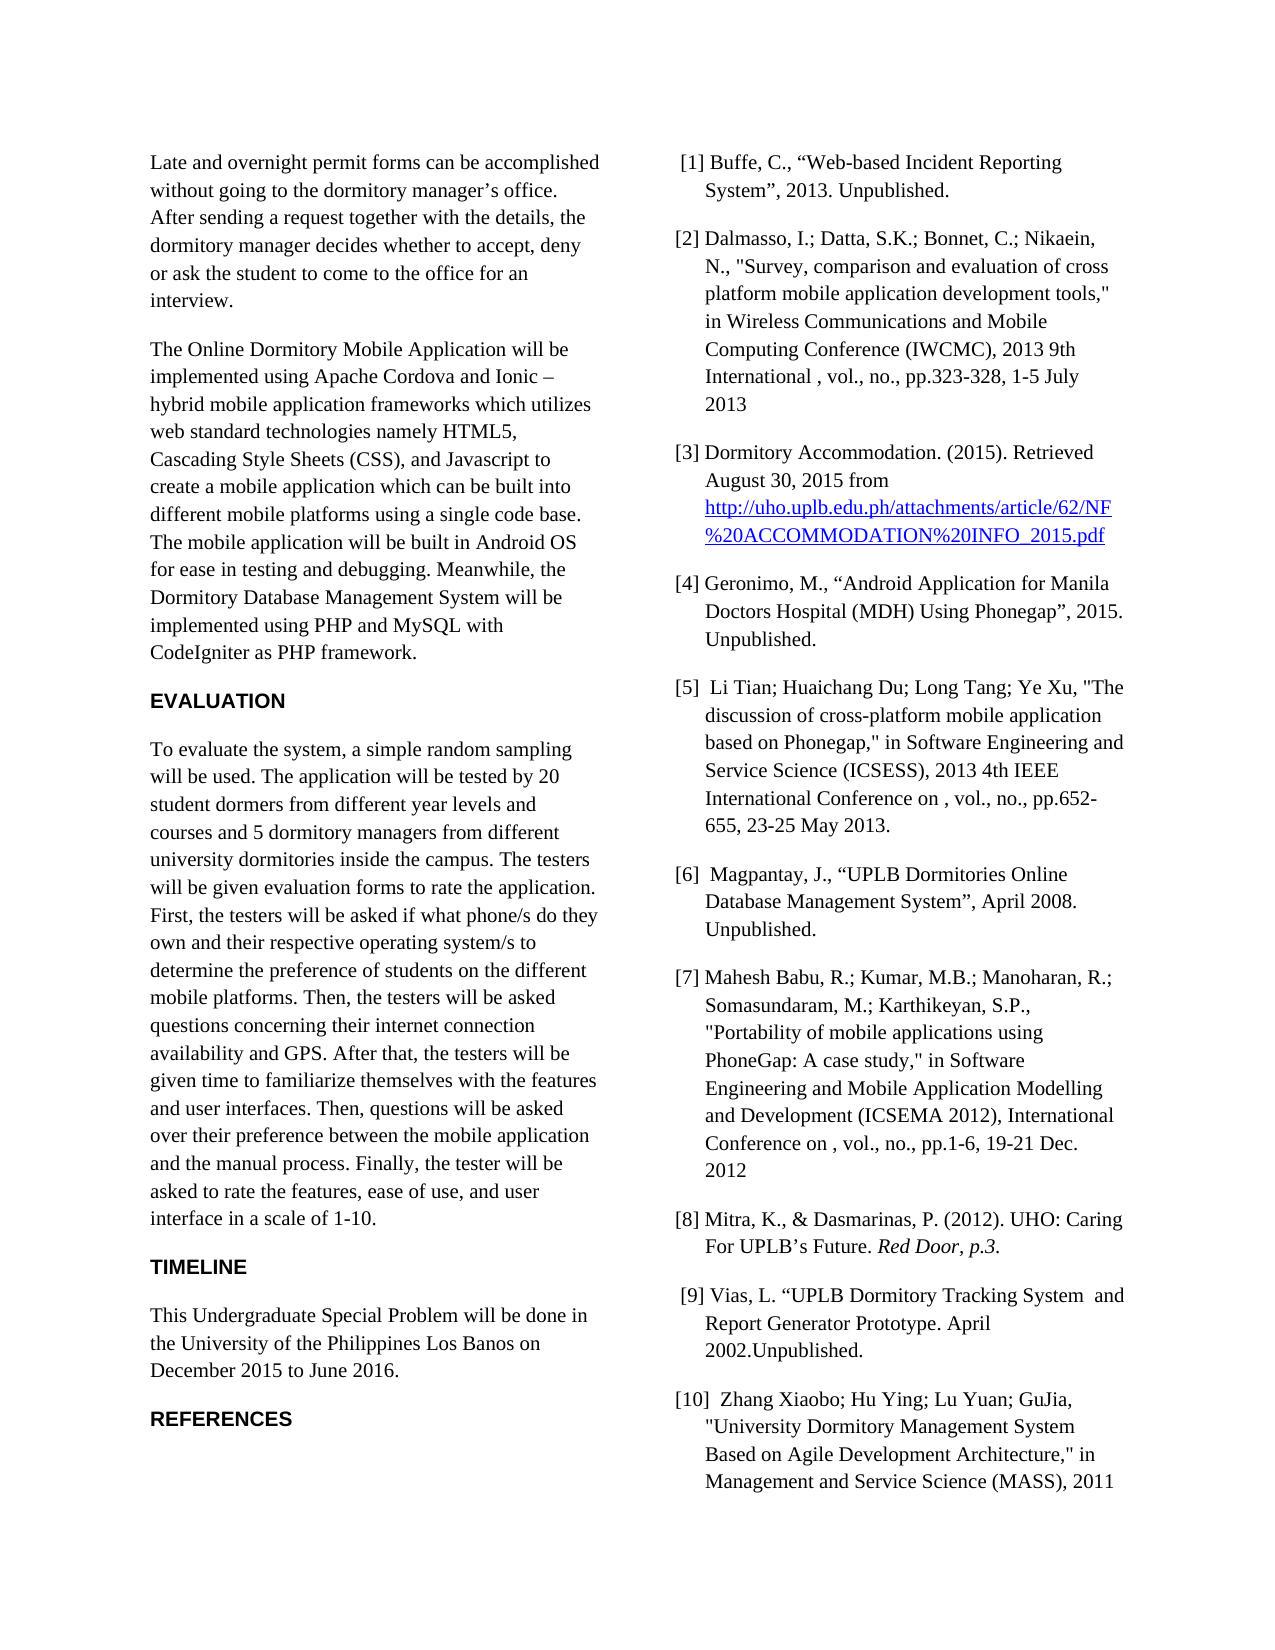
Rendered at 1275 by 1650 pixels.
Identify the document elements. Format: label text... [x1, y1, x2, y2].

text REFERENCES [150, 1407, 600, 1431]
text To evaluate the system, a simple random sampling will be used. The application will be tested by 20 student dormers from different year levels and courses and 5 dormitory managers from different university dormitories inside the campus. The testers will be given evaluation forms to rate the application. First, the testers will be asked if what phone/s do they own and their respective operating system/s to determine the preference of students on the different mobile platforms. Then, the testers will be asked questions concerning their internet connection availability and GPS. After that, the testers will be given time to familiarize themselves with the features and user interfaces. Then, questions will be asked over their preference between the mobile application and the manual process. Finally, the tester will be asked to rate the features, ease of use, and user interface in a scale of 1-10. [150, 737, 600, 1230]
text [3] Dormitory Accommodation. (2015). Retrieved August 30, 2015 from http://uho.uplb.edu.ph/attachments/article/62/NF%20ACCOMMODATION%20INFO_2015.pdf [675, 440, 1125, 547]
text [9] Vias, L. “UPLB Dormitory Tracking System and Report Generator Prototype. April 2002.Unpublished. [675, 1283, 1125, 1362]
text [1] Buffe, C., “Web-based Incident Reporting System”, 2013. Unpublished. [675, 150, 1125, 202]
text [2] Dalmasso, I.; Datta, S.K.; Bonnet, C.; Nikaein, N., "Survey, comparison and evaluation of cross platform mobile application development tools," in Wireless Communications and Mobile Computing Conference (IWCMC), 2013 9th International , vol., no., pp.323-328, 1-5 July 2013 [675, 226, 1125, 416]
text Late and overnight permit forms can be accomplished without going to the dormitory manager’s office. After sending a request together with the details, the dormitory manager decides whether to accept, deny or ask the student to come to the office for an interview. [150, 150, 600, 312]
text EVALUATION [150, 688, 600, 712]
text [7] Mahesh Babu, R.; Kumar, M.B.; Manoharan, R.; Somasundaram, M.; Karthikeyan, S.P., "Portability of mobile applications using PhoneGap: A case study," in Software Engineering and Mobile Application Modelling and Development (ICSEMA 2012), International Conference on , vol., no., pp.1-6, 19-21 Dec. 2012 [675, 965, 1125, 1182]
text This Undergraduate Special Problem will be done in the University of the Philippines Los Banos on December 2015 to June 2016. [150, 1303, 600, 1382]
text The Online Dormitory Mobile Application will be implemented using Apache Cordova and Ionic – hybrid mobile application frameworks which utilizes web standard technologies namely HTML5, Cascading Style Sheets (CSS), and Javascript to create a mobile application which can be built into different mobile platforms using a single code base. The mobile application will be built in Android OS for ease in testing and debugging. Meanwhile, the Dormitory Database Management System will be implemented using PHP and MySQL with CodeIgniter as PHP framework. [150, 336, 600, 664]
text [4] Geronimo, M., “Android Application for Manila Doctors Hospital (MDH) Using Phonegap”, 2015. Unpublished. [675, 571, 1125, 651]
text [8] Mitra, K., & Dasmarinas, P. (2012). UHO: Caring For UPLB’s Future. Red Door, p.3. [675, 1207, 1125, 1258]
text TIMELINE [150, 1254, 600, 1278]
text [6] Magpantay, J., “UPLB Dormitories Online Database Management System”, April 2008. Unpublished. [675, 861, 1125, 941]
text [5] Li Tian; Huaichang Du; Long Tang; Ye Xu, "The discussion of cross-platform mobile application based on Phonegap," in Software Engineering and Service Science (ICSESS), 2013 4th IEEE International Conference on , vol., no., pp.652-655, 23-25 May 2013. [675, 675, 1125, 837]
